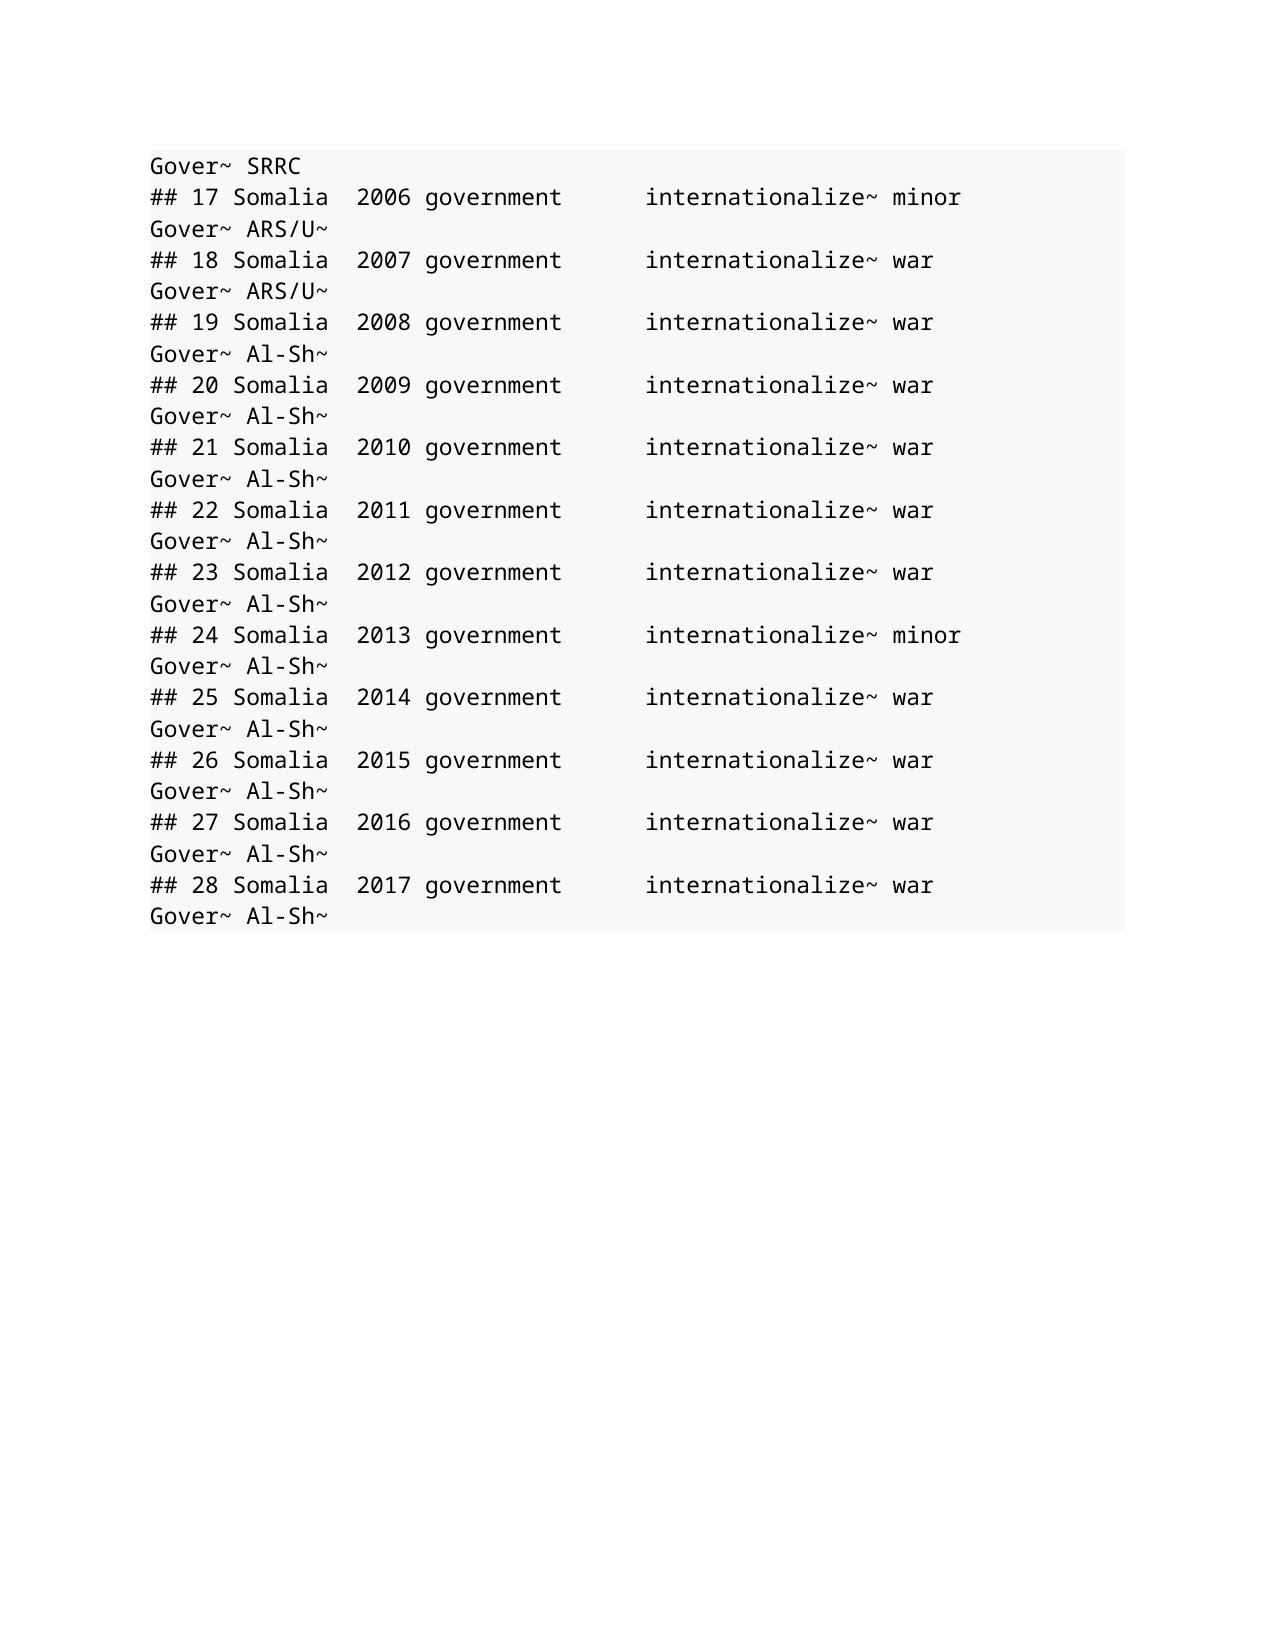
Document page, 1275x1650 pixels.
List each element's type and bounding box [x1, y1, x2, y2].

text [150, 150, 1125, 931]
